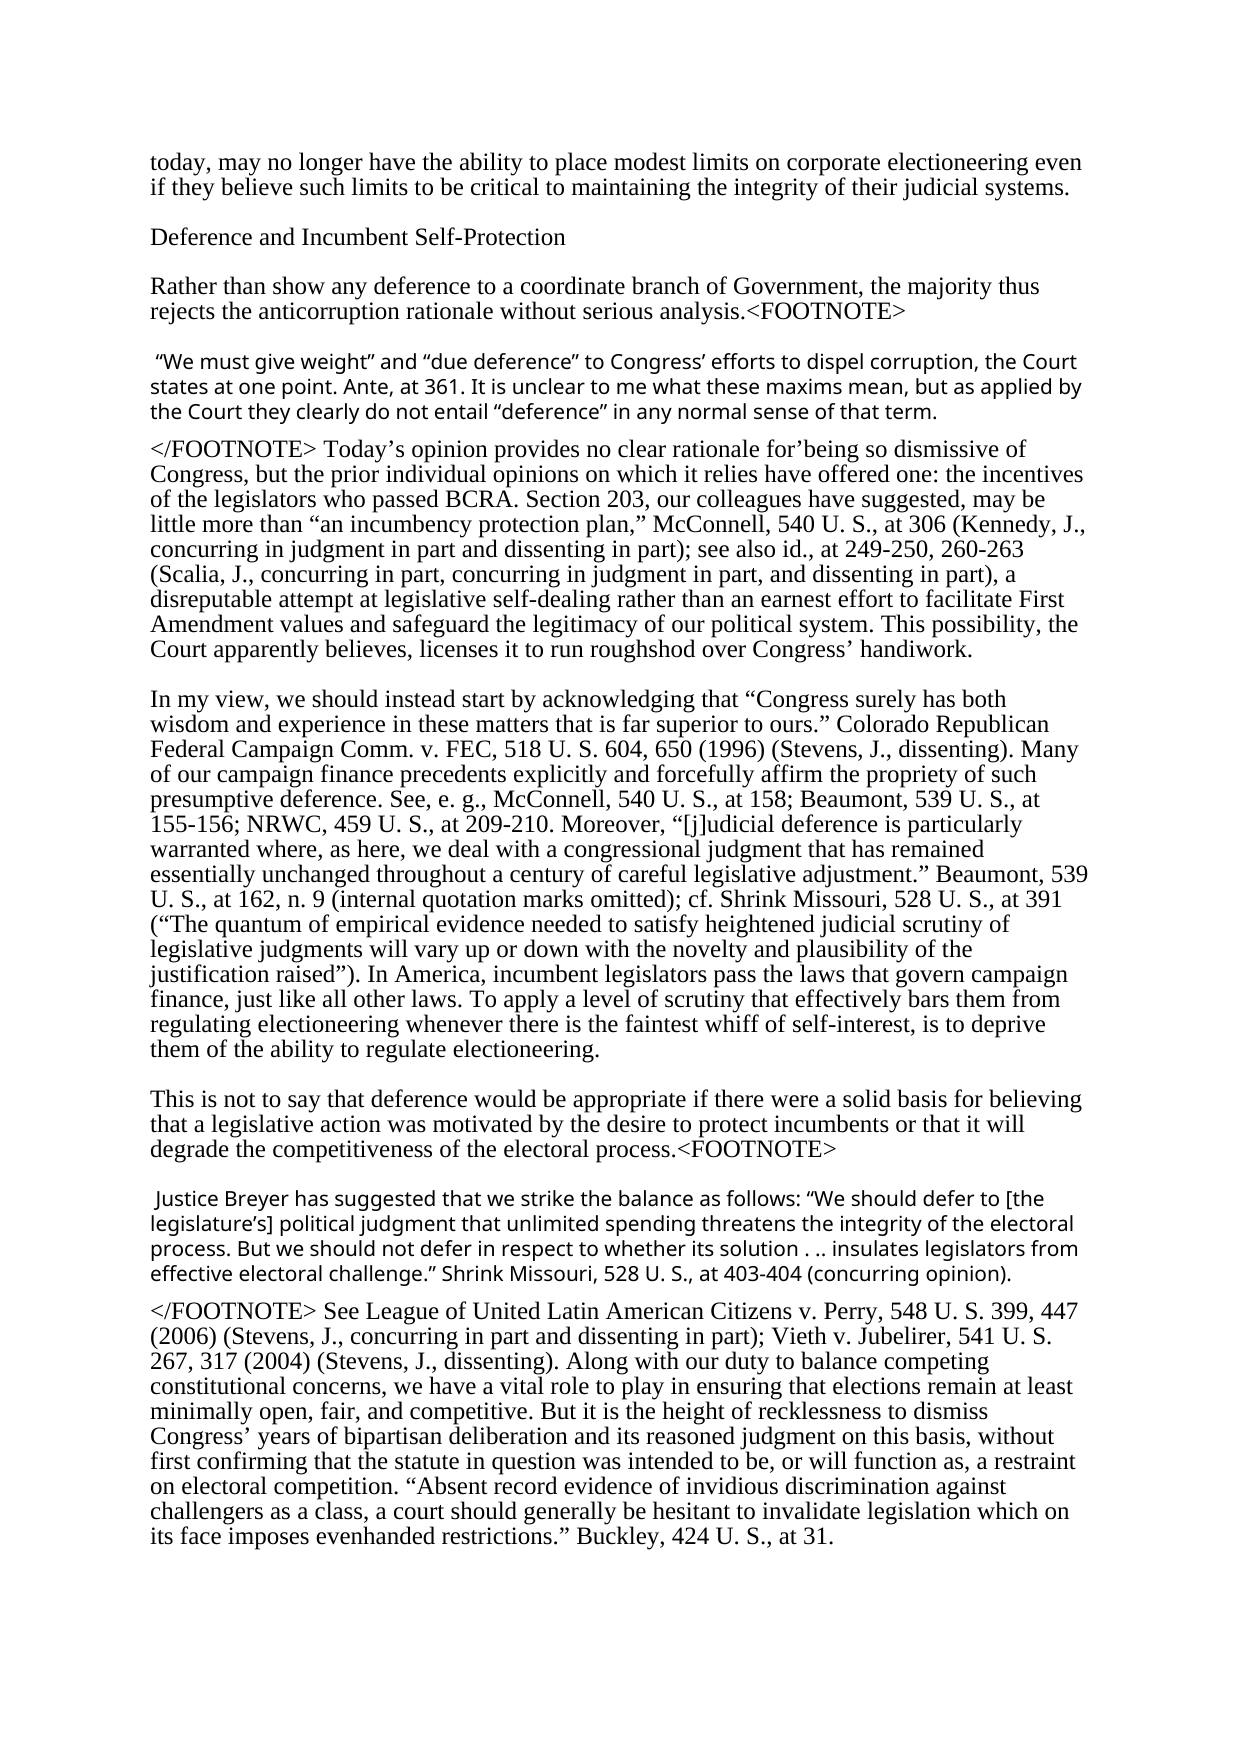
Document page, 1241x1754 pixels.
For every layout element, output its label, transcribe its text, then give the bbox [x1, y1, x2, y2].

text </FOOTNOTE> See League of United Latin American Citizens v. Perry, 548 U. S. 399, 447 (2006) (Stevens, J., concurring in part and dissenting in part); Vieth v. Jubelirer, 541 U. S. 267, 317 (2004) (Stevens, J., dissenting). Along with our duty to balance competing constitutional concerns, we have a vital role to play in ensuring that elections remain at least minimally open, fair, and competitive. But it is the height of recklessness to dismiss Congress’ years of bipartisan deliberation and its reasoned judgment on this basis, without first confirming that the statute in question was intended to be, or will function as, a restraint on electoral competition. “Absent record evidence of invidious discrimination against challengers as a class, a court should generally be hesitant to invalidate legislation which on its face imposes evenhanded restrictions.” Buckley, 424 U. S., at 31. [150, 1299, 1090, 1549]
text Rather than show any deference to a coordinate branch of Government, the majority thus rejects the anticorruption rationale without serious analysis.<FOOTNOTE> [150, 275, 1090, 325]
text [150, 150, 1090, 200]
text Deference and Incumbent Self-Protection [150, 225, 1090, 250]
text This is not to say that deference would be appropriate if there were a solid basis for believing that a legislative action was motivated by the desire to protect incumbents or that it will degrade the competitiveness of the electoral process.<FOOTNOTE> [150, 1087, 1090, 1162]
text “We must give weight” and “due deference” to Congress’ efforts to dispel corruption, the Court states at one point. Ante, at 361. It is unclear to me what these maxims mean, but as applied by the Court they clearly do not entail “deference” in any normal sense of that term. [150, 350, 1090, 425]
text </FOOTNOTE> Today’s opinion provides no clear rationale for’being so dismissive of Congress, but the prior individual opinions on which it relies have offered one: the incentives of the legislators who passed BCRA. Section 203, our colleagues have suggested, may be little more than “an incumbency protection plan,” McConnell, 540 U. S., at 306 (Kennedy, J., concurring in judgment in part and dissenting in part); see also id., at 249-250, 260-263 (Scalia, J., concurring in part, concurring in judgment in part, and dissenting in part), a disreputable attempt at legislative self-dealing rather than an earnest effort to facilitate First Amendment values and safeguard the legitimacy of our political system. This possibility, the Court apparently believes, licenses it to run roughshod over Congress’ handiwork. [150, 437, 1090, 662]
text In my view, we should instead start by acknowledging that “Congress surely has both wisdom and experience in these matters that is far superior to ours.” Colorado Republican Federal Campaign Comm. v. FEC, 518 U. S. 604, 650 (1996) (Stevens, J., dissenting). Many of our campaign finance precedents explicitly and forcefully affirm the propriety of such presumptive deference. See, e. g., McConnell, 540 U. S., at 158; Beaumont, 539 U. S., at 155-156; NRWC, 459 U. S., at 209-210. Moreover, “[j]udicial deference is particularly warranted where, as here, we deal with a congressional judgment that has remained essentially unchanged throughout a century of careful legislative adjustment.” Beaumont, 539 U. S., at 162, n. 9 (internal quotation marks omitted); cf. Shrink Missouri, 528 U. S., at 391 (“The quantum of empirical evidence needed to satisfy heightened judicial scrutiny of legislative judgments will vary up or down with the novelty and plausibility of the justification raised”). In America, incumbent legislators pass the laws that govern campaign finance, just like all other laws. To apply a level of scrutiny that effectively bars them from regulating electioneering whenever there is the faintest whiff of self-interest, is to deprive them of the ability to regulate electioneering. [150, 687, 1090, 1062]
text Justice Breyer has suggested that we strike the balance as follows: “We should defer to [the legislature’s] political judgment that unlimited spending threatens the integrity of the electoral process. But we should not defer in respect to whether its solution . .. insulates legislators from effective electoral challenge.” Shrink Missouri, 528 U. S., at 403-404 (concurring opinion). [150, 1187, 1090, 1287]
